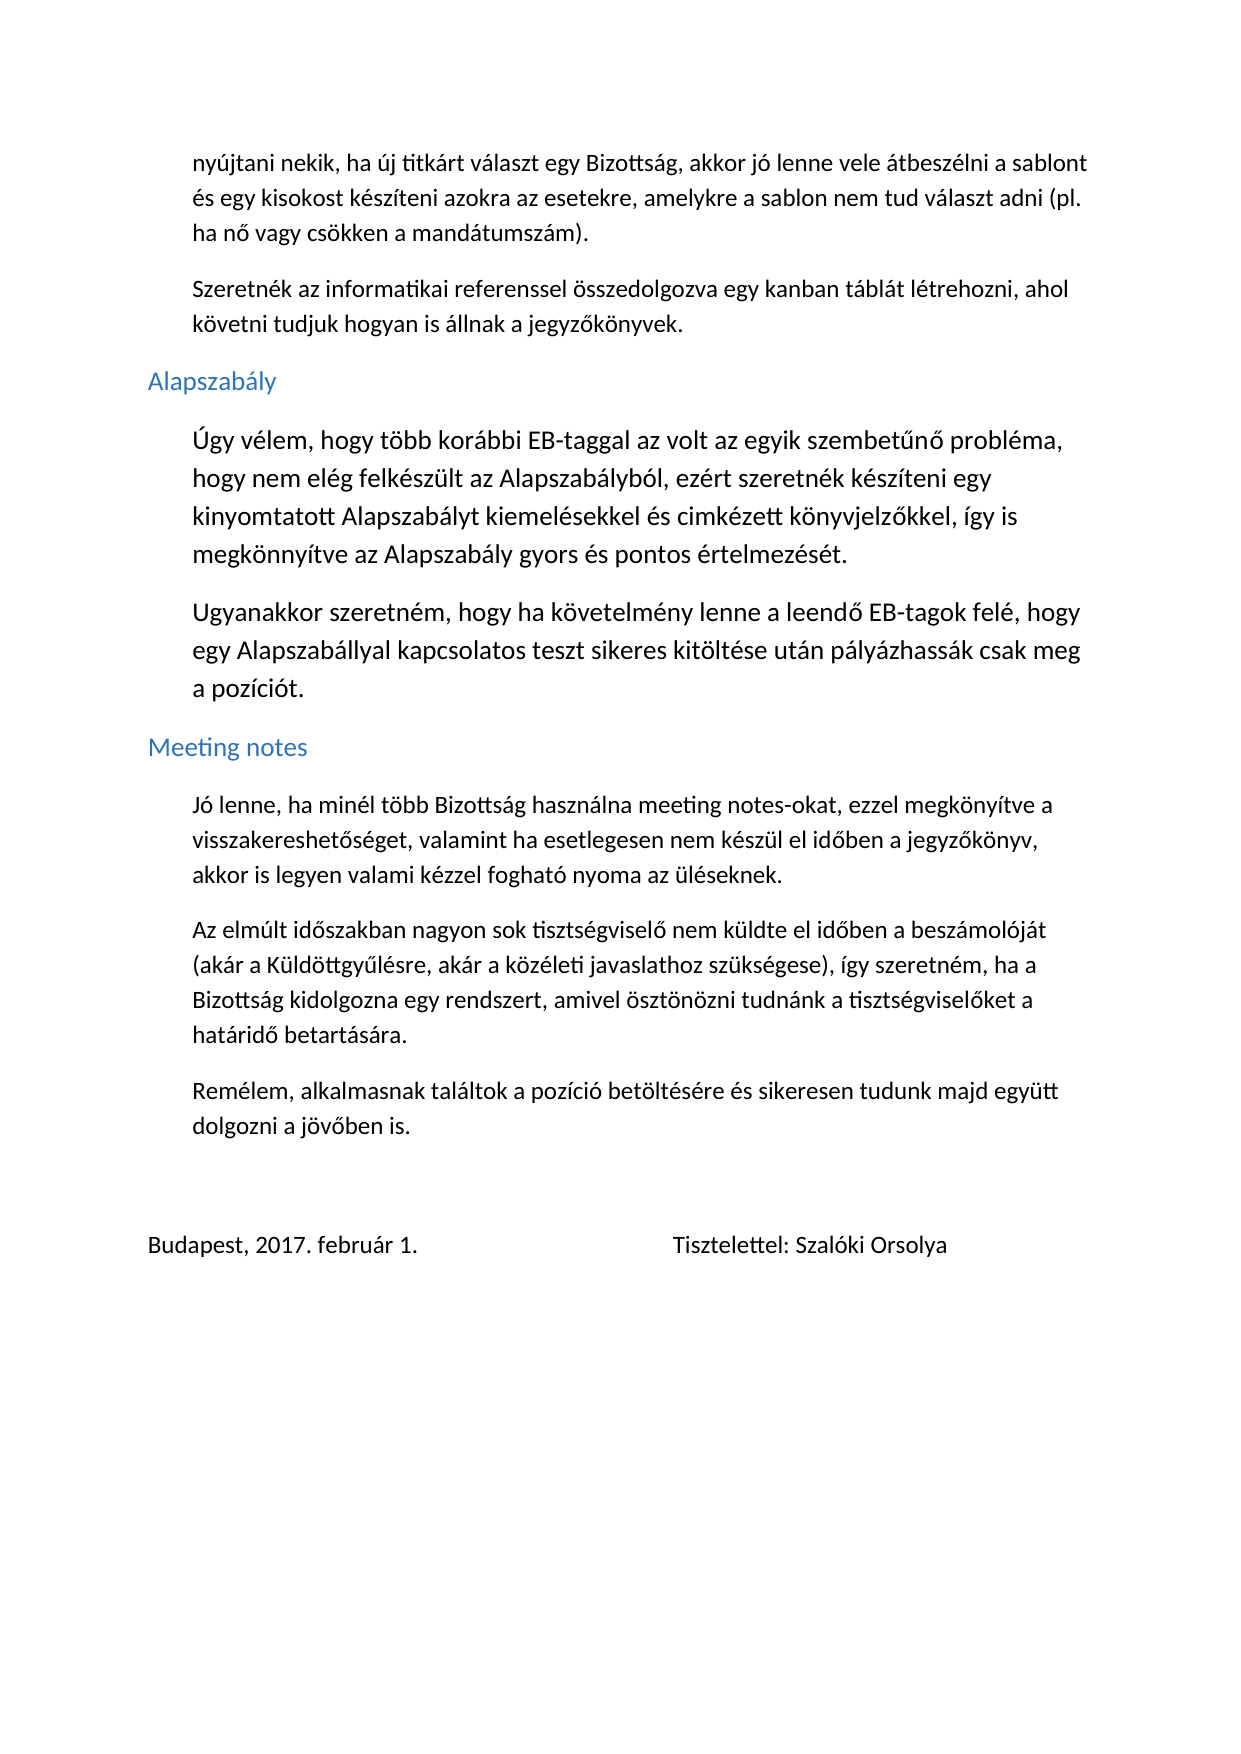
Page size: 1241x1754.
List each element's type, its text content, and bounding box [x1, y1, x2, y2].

subtitle Úgy vélem, hogy több korábbi EB-taggal az volt az egyik szembetűnő probléma, hogy nem elég felkészült az Alapszabályból, ezért szeretnék készíteni egy kinyomtatott Alapszabályt kiemelésekkel és cimkézett könyvjelzőkkel, így is megkönnyítve az Alapszabály gyors és pontos értelmezését. [192, 423, 1093, 570]
subtitle Alapszabály [148, 364, 1093, 397]
subtitle Meeting notes [148, 730, 1093, 763]
subtitle Ugyanakkor szeretném, hogy ha követelmény lenne a leendő EB-tagok felé, hogy egy Alapszabállyal kapcsolatos teszt sikeres kitöltése után pályázhassák csak meg a pozíciót. [192, 596, 1093, 704]
text Szeretnék az informatikai referenssel összedolgozva egy kanban táblát létrehozni, ahol követni tudjuk hogyan is állnak a jegyzőkönyvek. [192, 273, 1093, 339]
text Jó lenne, ha minél több Bizottság használna meeting notes-okat, ezzel megkönyítve a visszakereshetőséget, valamint ha esetlegesen nem készül el időben a jegyzőkönyv, akkor is legyen valami kézzel fogható nyoma az üléseknek. [192, 789, 1093, 889]
text Remélem, alkalmasnak találtok a pozíció betöltésére és sikeresen tudunk majd együtt dolgozni a jövőben is. [192, 1076, 1093, 1141]
text Budapest, 2017. február 1. Tisztelettel: Szalóki Orsolya [148, 1229, 1093, 1259]
text Az elmúlt időszakban nagyon sok tisztségviselő nem küldte el időben a beszámolóját (akár a Küldöttgyűlésre, akár a közéleti javaslathoz szükségese), így szeretném, ha a Bizottság kidolgozna egy rendszert, amivel ösztönözni tudnánk a tisztségviselőket a határidő betartására. [192, 915, 1093, 1050]
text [192, 148, 1093, 248]
